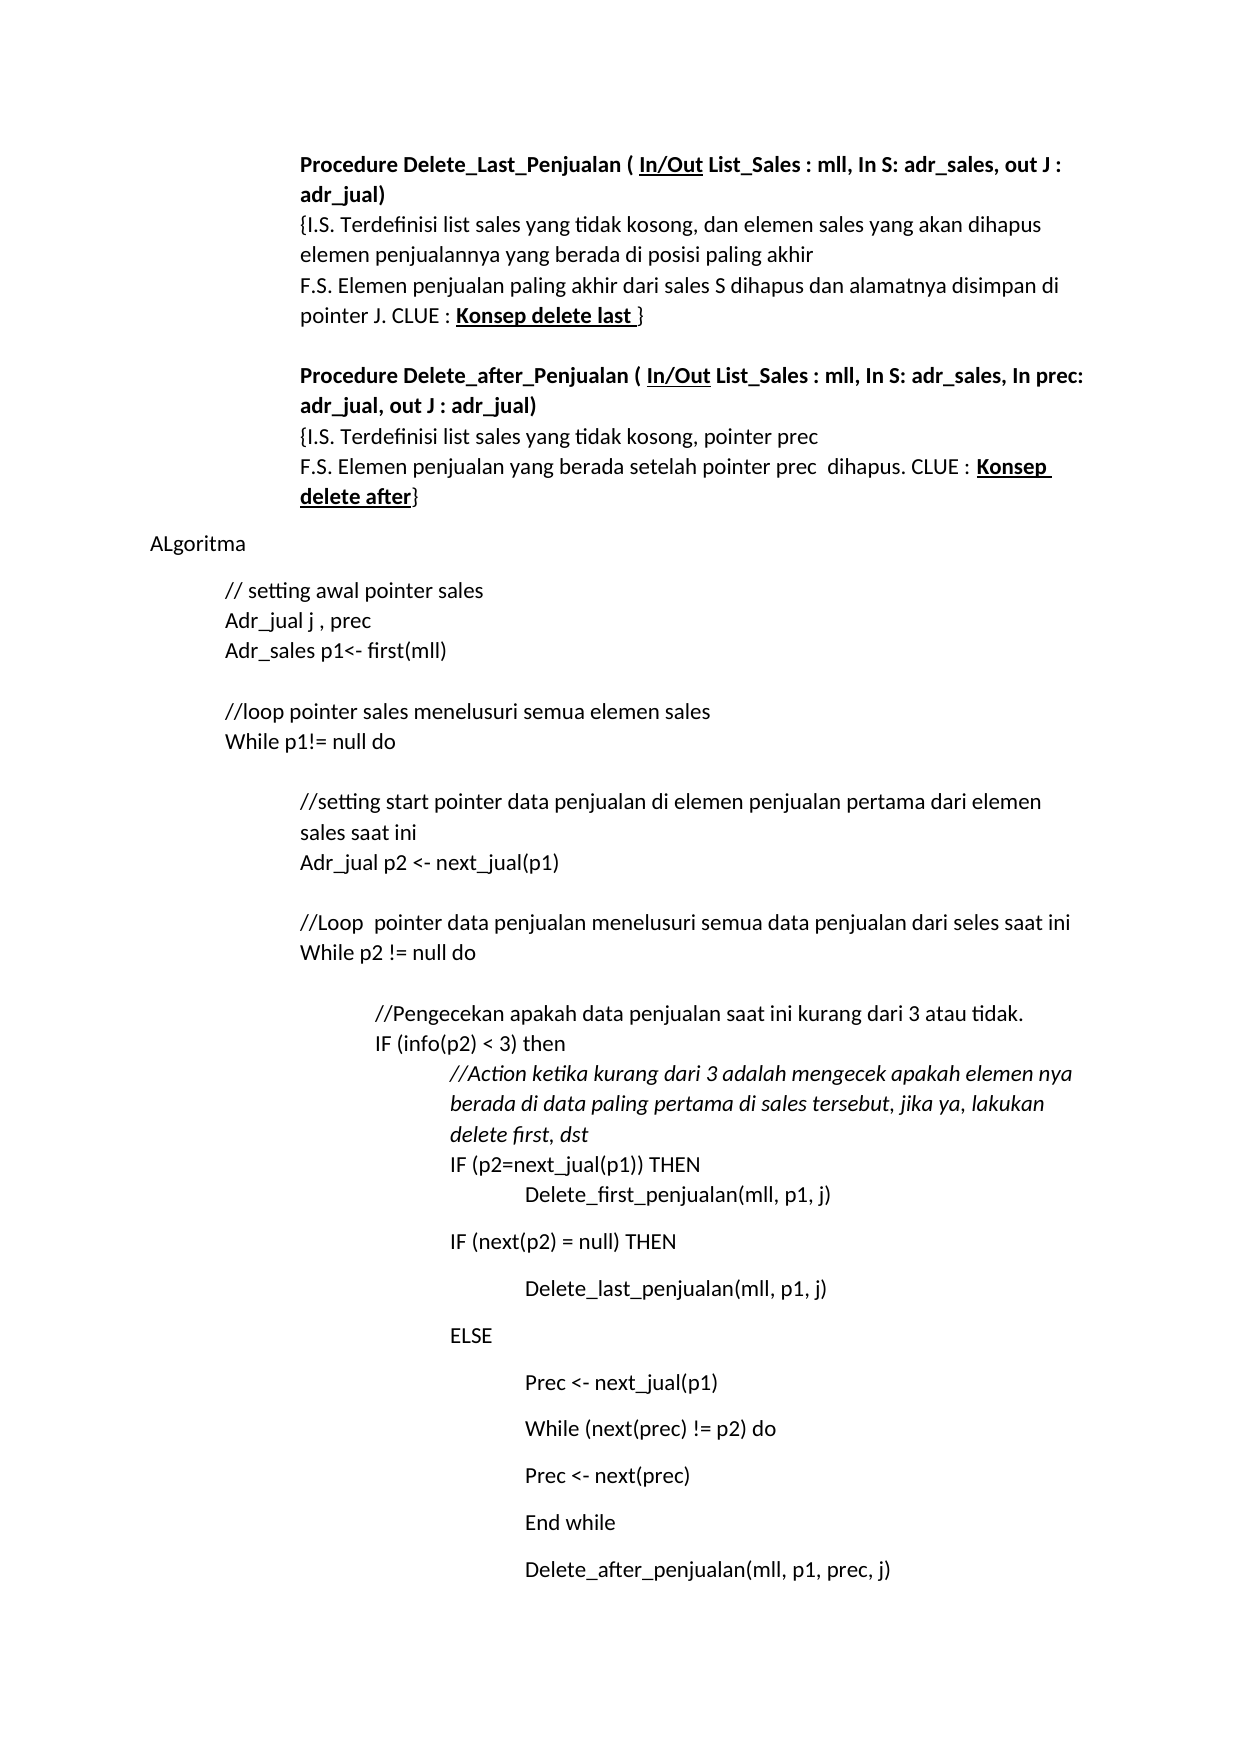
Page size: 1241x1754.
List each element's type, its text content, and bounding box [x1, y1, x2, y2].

list //Action ketika kurang dari 3 adalah mengecek apakah elemen nya berada di data paling pertama di sales tersebut, jika ya, lakukan delete first, dst [450, 1059, 1090, 1148]
list //setting start pointer data penjualan di elemen penjualan pertama dari elemen sales saat ini [300, 787, 1090, 846]
text Delete_after_penjualan(mll, p1, prec, j) [525, 1555, 1090, 1583]
text End while [525, 1508, 1090, 1536]
text While (next(prec) != p2) do [150, 1414, 1090, 1443]
list While p1!= null do [225, 727, 1090, 755]
list Adr_jual j , prec Adr_sales p1<- first(mll) [225, 606, 1090, 664]
text ALgoritma [150, 529, 1090, 557]
list Delete_first_penjualan(mll, p1, j) [450, 1180, 1090, 1208]
list // setting awal pointer sales [225, 576, 1090, 604]
list Procedure Delete_Last_Penjualan ( In/Out List_Sales : mll, In S: adr_sales, out J : adr_jual) [300, 150, 1090, 208]
text Delete_last_penjualan(mll, p1, j) [150, 1274, 1090, 1302]
list F.S. Elemen penjualan paling akhir dari sales S dihapus dan alamatnya disimpan di pointer J. CLUE : Konsep delete last } [300, 271, 1090, 329]
text Prec <- next_jual(p1) [150, 1368, 1090, 1396]
list IF (info(p2) < 3) then [225, 1029, 1090, 1057]
text ELSE [150, 1321, 1090, 1349]
list Procedure Delete_after_Penjualan ( In/Out List_Sales : mll, In S: adr_sales, In prec: adr_jual, out J : adr_jual) [300, 361, 1090, 420]
list {I.S. Terdefinisi list sales yang tidak kosong, dan elemen sales yang akan dihapus elemen penjualannya yang berada di posisi paling akhir [300, 210, 1090, 269]
list //Loop pointer data penjualan menelusuri semua data penjualan dari seles saat ini [225, 908, 1090, 936]
list Adr_jual p2 <- next_jual(p1) [225, 848, 1090, 876]
list {I.S. Terdefinisi list sales yang tidak kosong, pointer prec [300, 422, 1090, 450]
text Prec <- next(prec) [450, 1461, 1090, 1489]
list //loop pointer sales menelusuri semua elemen sales [225, 697, 1090, 725]
text IF (next(p2) = null) THEN [150, 1227, 1090, 1255]
list IF (p2=next_jual(p1)) THEN [450, 1150, 1090, 1178]
list //Pengecekan apakah data penjualan saat ini kurang dari 3 atau tidak. [300, 999, 1090, 1027]
list While p2 != null do [225, 938, 1090, 967]
list F.S. Elemen penjualan yang berada setelah pointer prec dihapus. CLUE : Konsep delete after} [300, 452, 1090, 510]
